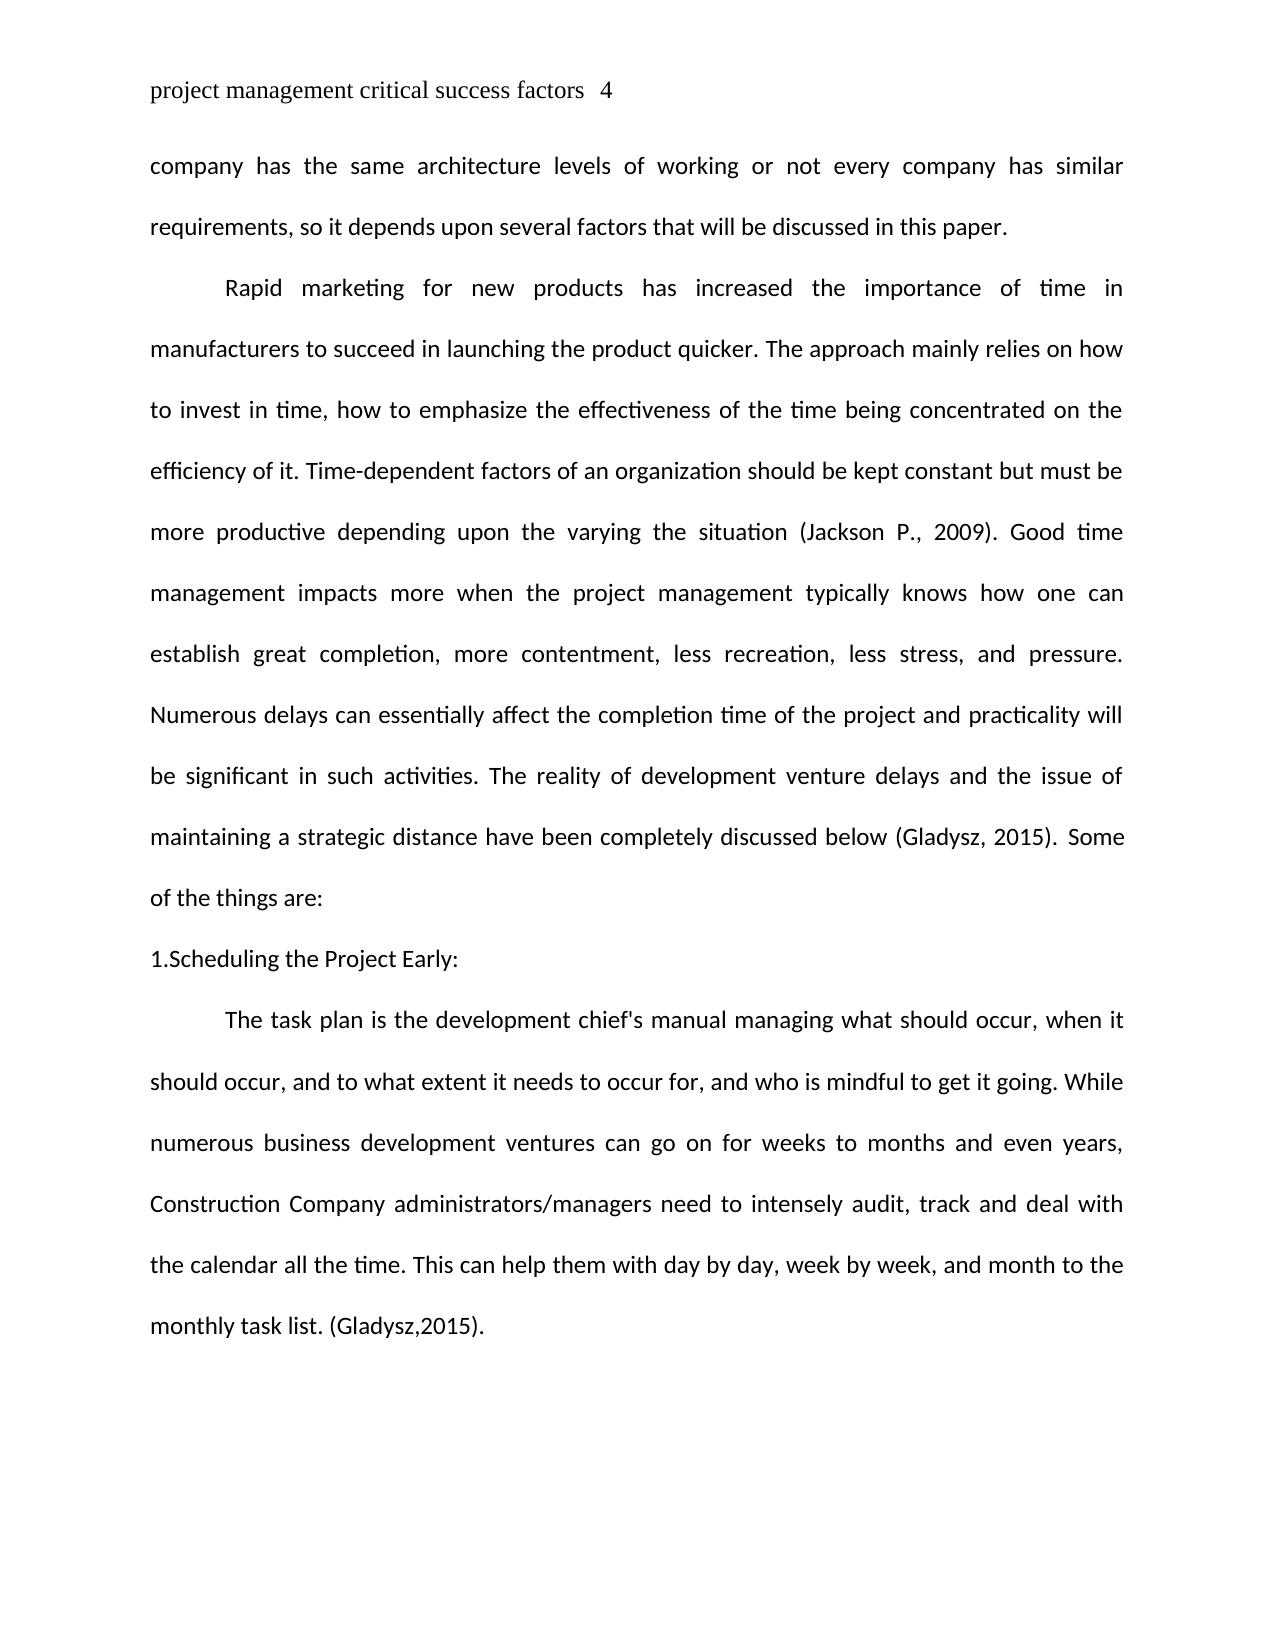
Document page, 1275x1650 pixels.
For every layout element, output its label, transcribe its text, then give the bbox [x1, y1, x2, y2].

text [150, 150, 1125, 242]
text The task plan is the development chief's manual managing what should occur, when it should occur, and to what extent it needs to occur for, and who is mindful to get it going. While numerous business development ventures can go on for weeks to months and even years, Construction Company administrators/managers need to intensely audit, track and deal with the calendar all the time. This can help them with day by day, week by week, and month to the monthly task list. (Gladysz,2015). [150, 1004, 1125, 1340]
text Rapid marketing for new products has increased the importance of time in manufacturers to succeed in launching the product quicker. The approach mainly relies on how to invest in time, how to emphasize the effectiveness of the time being concentrated on the efficiency of it. Time-dependent factors of an organization should be kept constant but must be more productive depending upon the varying the situation (Jackson P., 2009). Good time management impacts more when the project management typically knows how one can establish great completion, more contentment, less recreation, less stress, and pressure. Numerous delays can essentially affect the completion time of the project and practicality will be significant in such activities. The reality of development venture delays and the issue of maintaining a strategic distance have been completely discussed below (Gladysz, 2015). Some of the things are: [150, 272, 1125, 913]
text 1.Scheduling the Project Early: [150, 943, 1125, 974]
